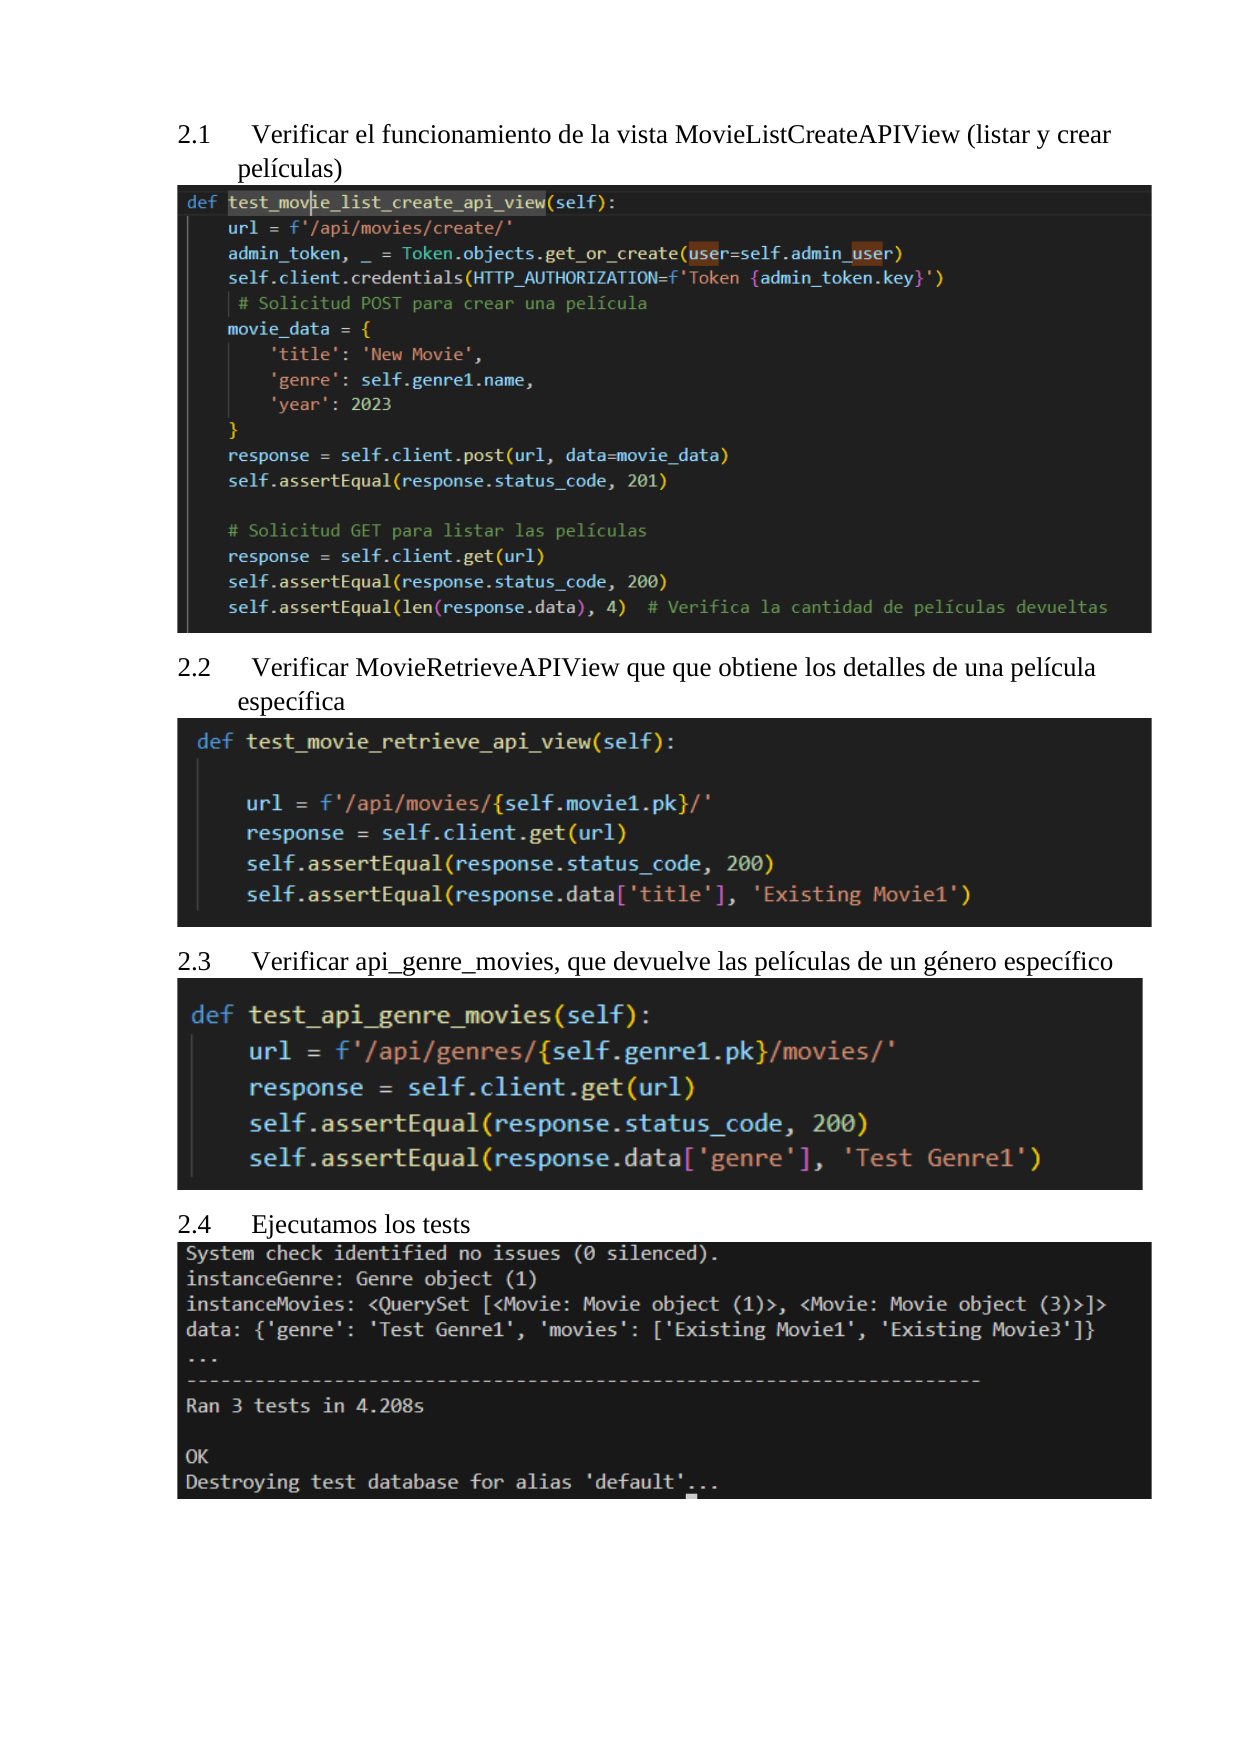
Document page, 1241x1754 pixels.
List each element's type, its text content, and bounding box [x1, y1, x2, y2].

subtitle Ejecutamos los tests [177, 1208, 1152, 1239]
picture [177, 978, 1143, 1190]
picture [177, 718, 1152, 927]
subtitle Verificar MovieRetrieveAPIView que que obtiene los detalles de una película específica [177, 651, 1152, 716]
subtitle Verificar el funcionamiento de la vista MovieListCreateAPIView (listar y crear películas) [177, 118, 1152, 183]
subtitle Verificar api_genre_movies, que devuelve las películas de un género específico [177, 945, 1152, 976]
picture [177, 185, 1152, 633]
picture [177, 1242, 1152, 1499]
